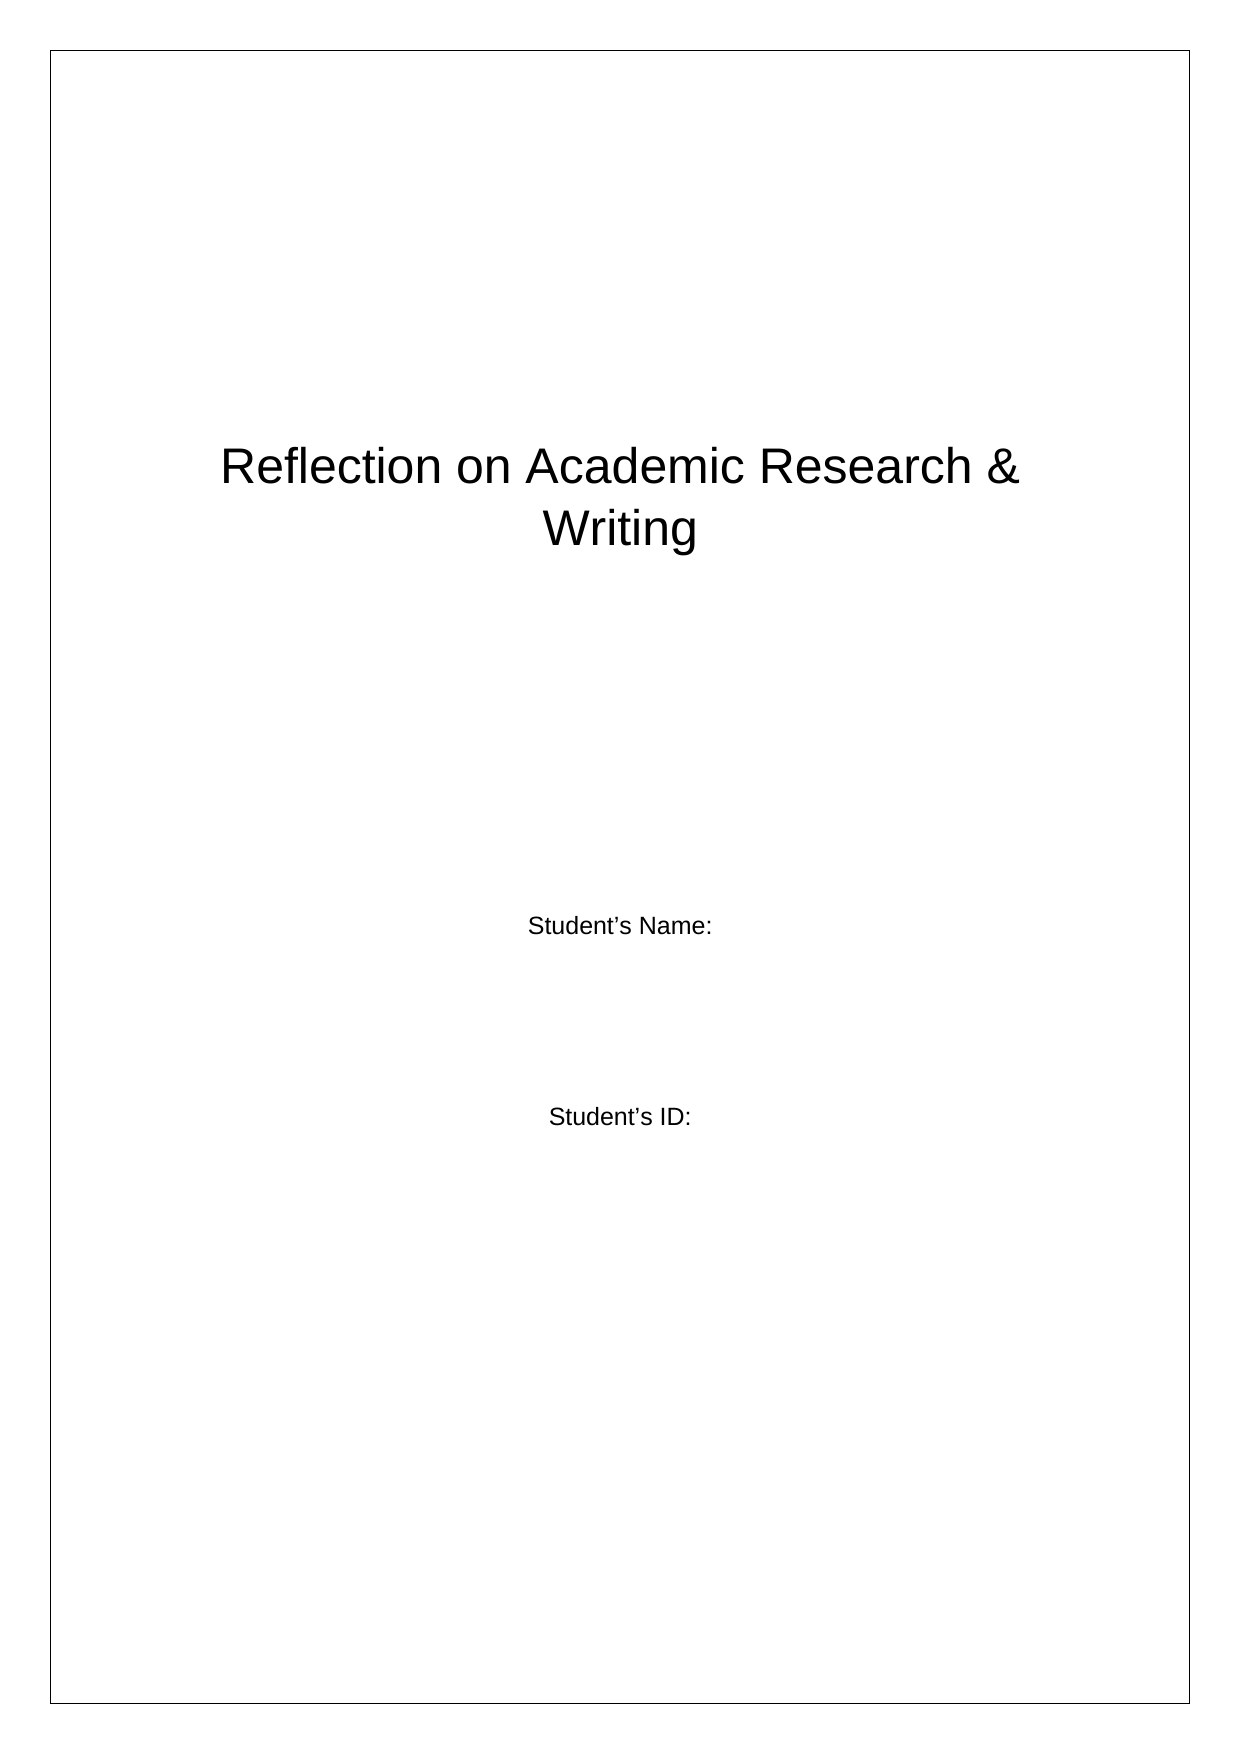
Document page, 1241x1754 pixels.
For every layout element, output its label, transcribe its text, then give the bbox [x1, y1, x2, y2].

text Reflection on Academic Research & Writing [150, 436, 1090, 556]
text Student’s ID: [150, 1102, 1090, 1131]
text Student’s Name: [150, 911, 1090, 940]
